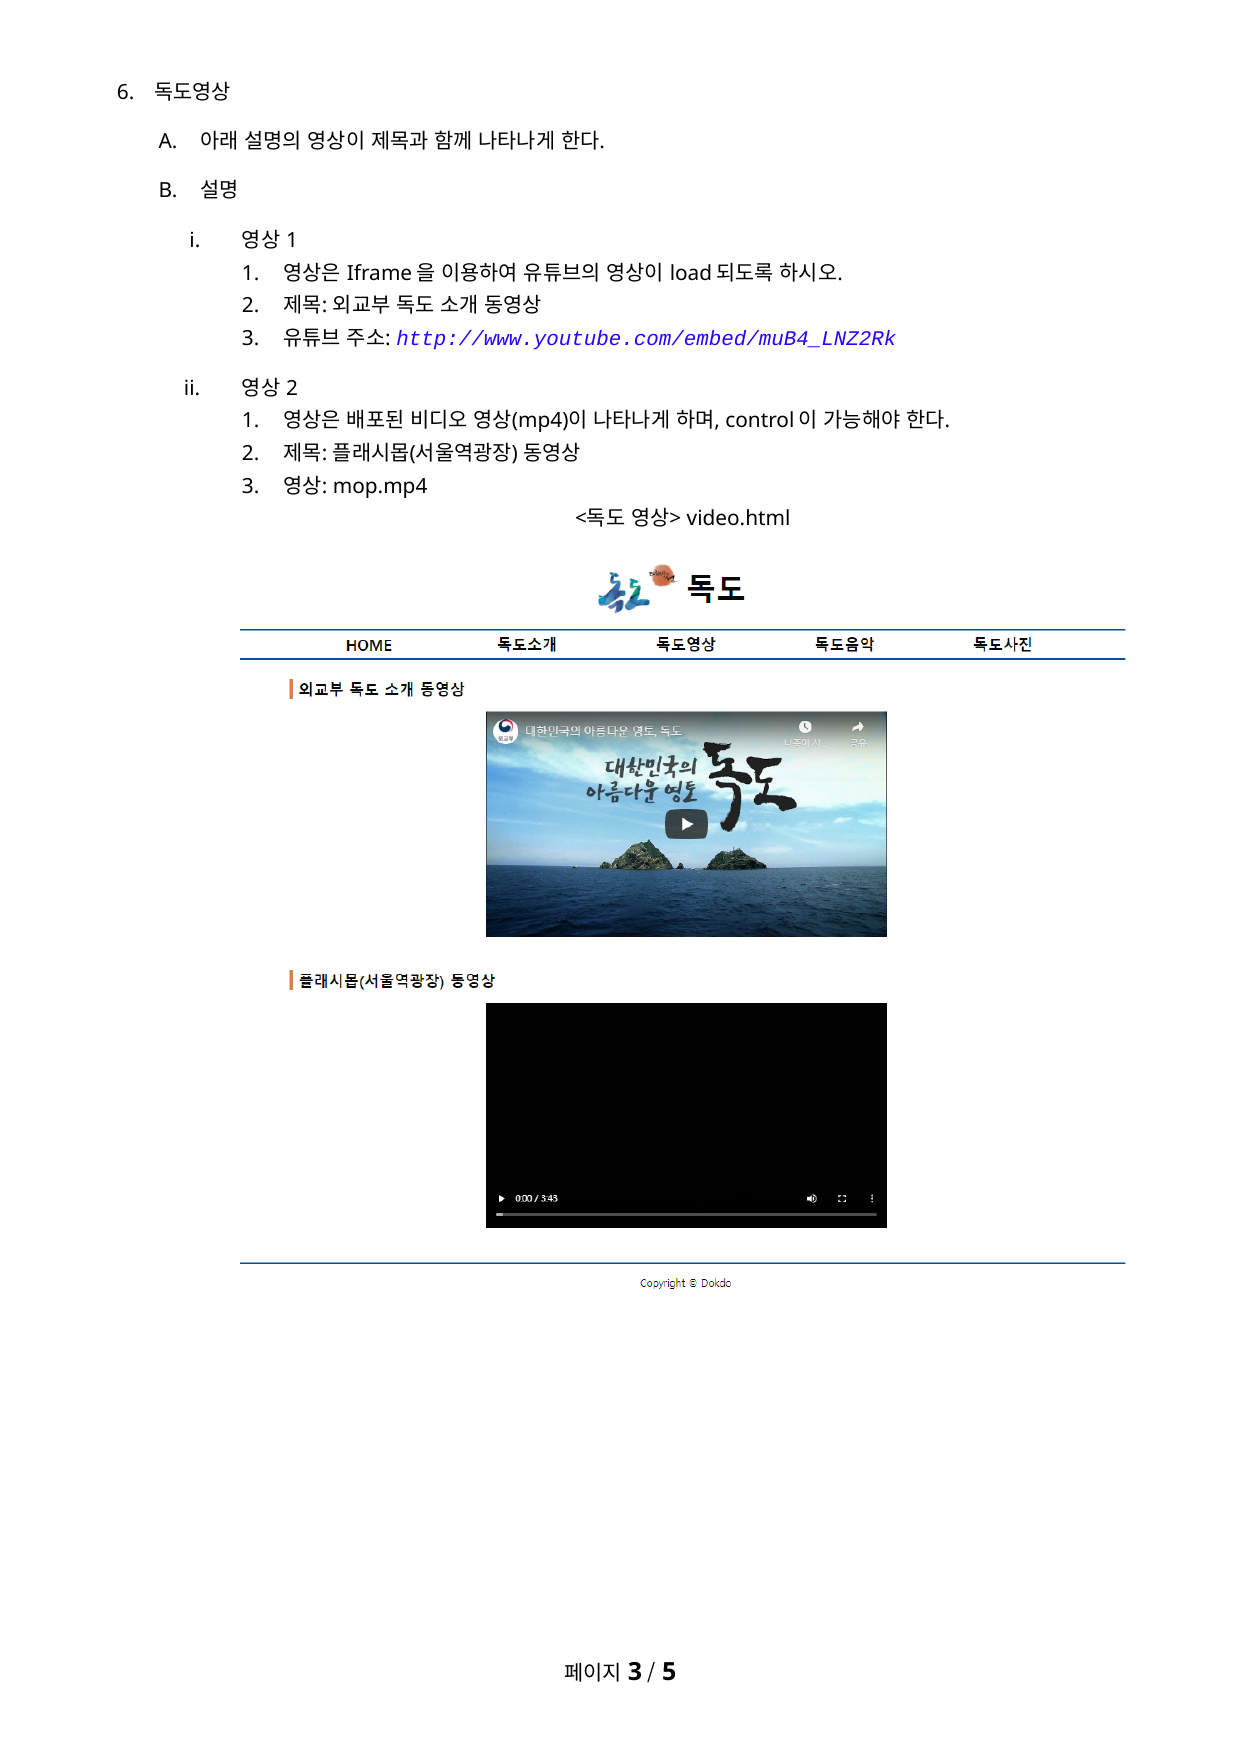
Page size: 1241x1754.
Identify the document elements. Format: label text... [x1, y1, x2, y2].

list <독도 영상> video.html [200, 502, 1165, 532]
list 영상: mop.mp4 [242, 469, 1165, 499]
list 제목: 외교부 독도 소개 동영상 [242, 288, 1165, 319]
list 아래 설명의 영상이 제목과 함께 나타나게 한다. [158, 124, 1165, 155]
list 영상은 배포된 비디오 영상(mp4)이 나타나게 하며, control이 가능해야 한다. [242, 403, 1165, 434]
picture [240, 551, 1126, 1298]
list 영상은 Iframe을 이용하여 유튜브의 영상이 load되도록 하시오. [242, 256, 1165, 286]
list 제목: 플래시몹(서울역광장) 동영상 [242, 436, 1165, 466]
list 영상 2 [200, 371, 1165, 401]
list 영상 1 [200, 223, 1165, 253]
list 설명 [158, 174, 1165, 204]
list 독도영상 [117, 75, 1165, 105]
list 유튜브 주소: http://www.youtube.com/embed/muB4_LNZ2Rk [242, 321, 1165, 352]
